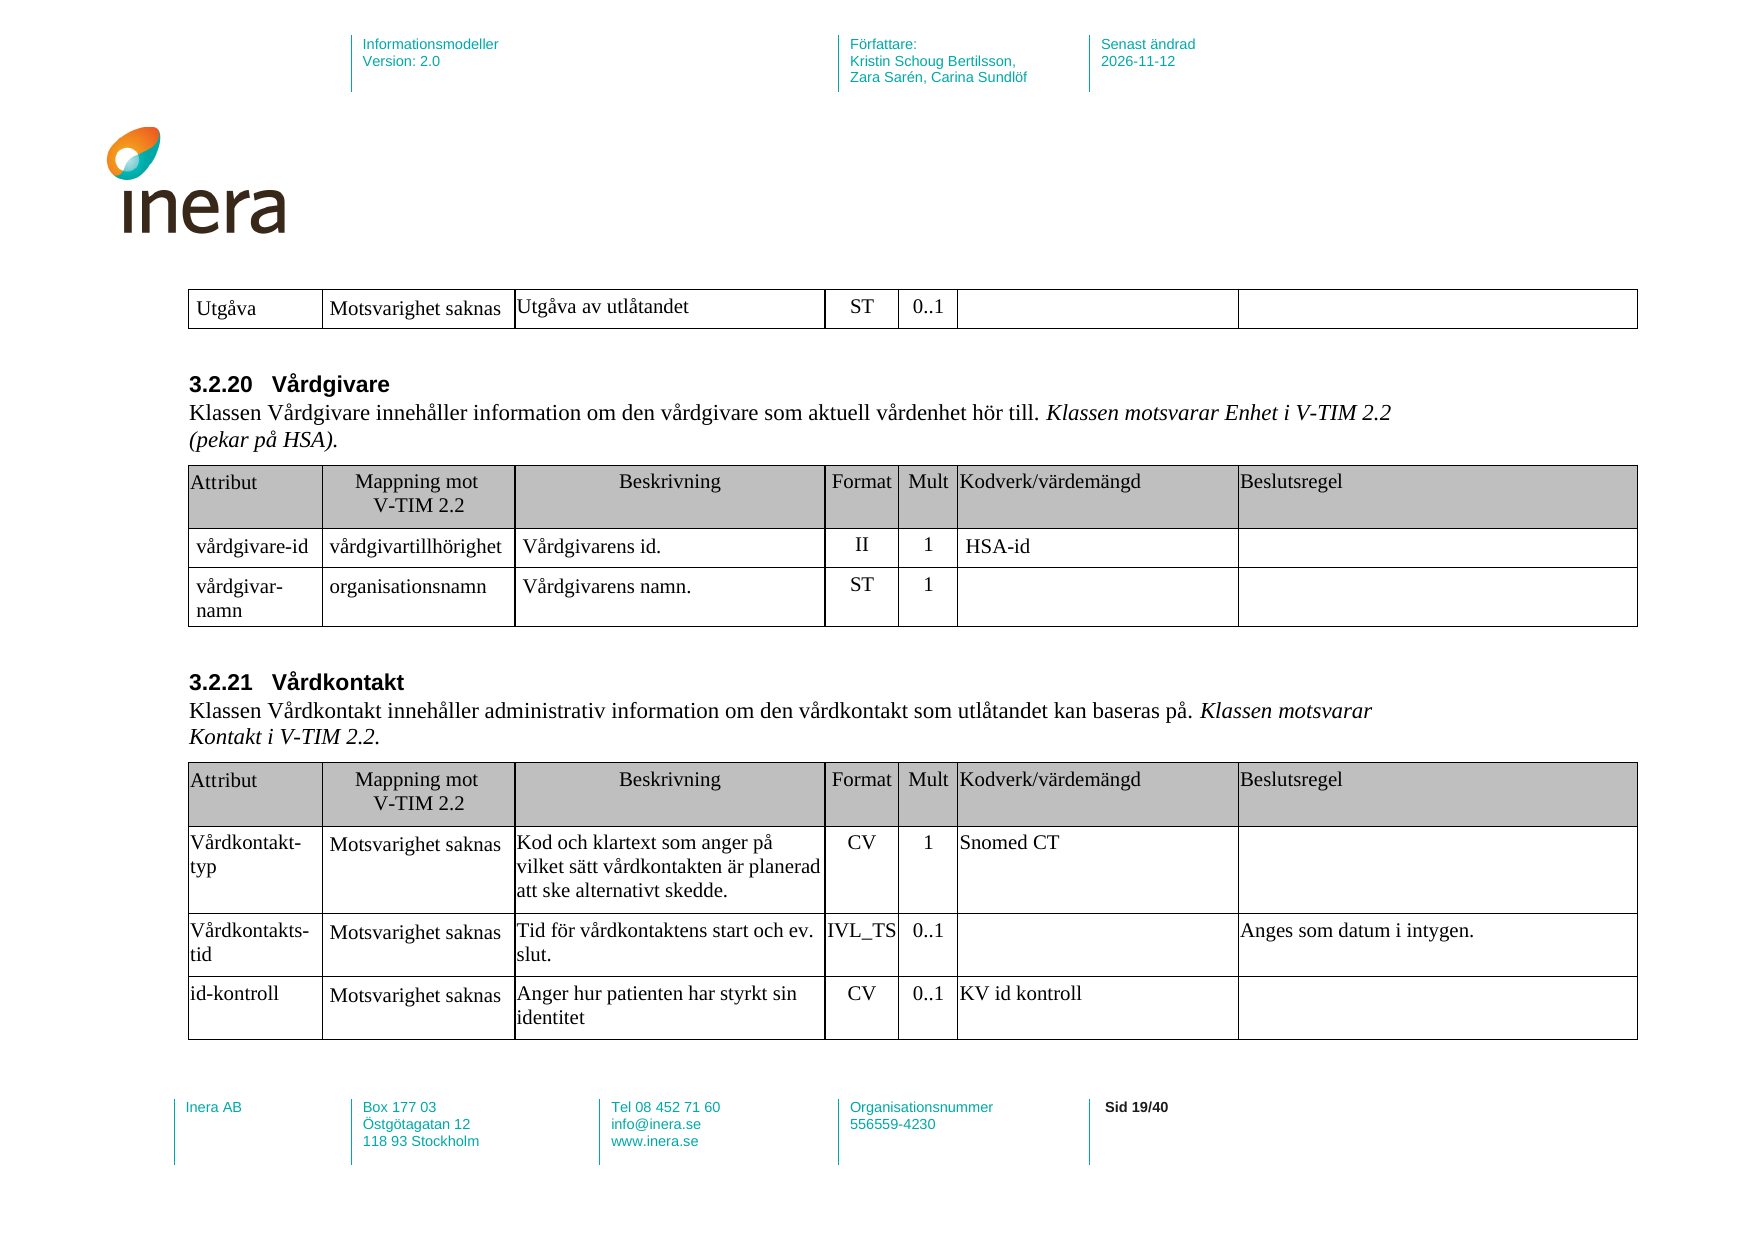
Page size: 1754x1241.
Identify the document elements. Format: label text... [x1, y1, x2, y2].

table_cell vårdgivar-namn [189, 568, 322, 626]
table_cell Motsvarighet saknas [323, 914, 514, 976]
table_cell [958, 568, 1238, 626]
table_cell [1239, 977, 1637, 1039]
table_header Mappning mot V-TIM 2.2 [323, 763, 514, 826]
table_cell 1 [899, 827, 957, 913]
table_header Beslutsregel [1239, 763, 1637, 826]
table_cell Utgåva [189, 290, 322, 328]
text Klassen Vårdkontakt innehåller administrativ information om den vårdkontakt som utlåtandet kan baseras på. Klassen motsvarar Kontakt i V-TIM 2.2. [189, 697, 1447, 750]
table_cell [1239, 290, 1637, 328]
table_cell Kod och klartext som anger på vilket sätt vårdkontakten är planerad att ske alternativt skedde. [516, 827, 824, 913]
table_cell vårdgivare-id [189, 529, 322, 567]
table_cell Anger hur patienten har styrkt sin identitet [516, 977, 824, 1039]
table_cell CV [826, 827, 898, 913]
table_cell 1 [899, 568, 957, 626]
table_cell vårdgivartillhörighet [323, 529, 514, 567]
table_header Format [826, 466, 898, 528]
table_header Kodverk/värdemängd [958, 466, 1238, 528]
table_header Mappning mot V-TIM 2.2 [323, 466, 514, 528]
table_cell Motsvarighet saknas [323, 977, 514, 1039]
text Klassen Vårdgivare innehåller information om den vårdgivare som aktuell vårdenhet hör till. Klassen motsvarar Enhet i V-TIM 2.2 (pekar på HSA). [189, 399, 1447, 452]
table_cell Snomed CT [958, 827, 1238, 913]
table_cell Motsvarighet saknas [323, 290, 514, 328]
table_header Kodverk/värdemängd [958, 763, 1238, 826]
table_cell II [826, 529, 898, 567]
table_cell id-kontroll [189, 977, 322, 1039]
table_cell [1239, 529, 1637, 567]
table_cell Vårdkontakts-tid [189, 914, 322, 976]
table_header Attribut [189, 763, 322, 826]
table_cell Anges som datum i intygen. [1239, 914, 1637, 976]
table_cell 1 [899, 529, 957, 567]
table_cell HSA-id [958, 529, 1238, 567]
table_cell Motsvarighet saknas [323, 827, 514, 913]
table_header Beskrivning [516, 466, 824, 528]
table_header Mult [899, 763, 957, 826]
table_cell IVL_TS [826, 914, 898, 976]
table_cell 0..1 [899, 290, 957, 328]
picture [106, 127, 285, 234]
table_cell [1239, 827, 1637, 913]
table_cell [958, 914, 1238, 976]
table_cell CV [826, 977, 898, 1039]
table_header Beskrivning [516, 763, 824, 826]
table_cell Tid för vårdkontaktens start och ev. slut. [516, 914, 824, 976]
table_cell 0..1 [899, 914, 957, 976]
table_header Format [826, 763, 898, 826]
table_cell Vårdgivarens id. [516, 529, 824, 567]
table_header Attribut [189, 466, 322, 528]
table_cell ST [826, 568, 898, 626]
table_cell Utgåva av utlåtandet [516, 290, 824, 328]
table_cell ST [826, 290, 898, 328]
table_header Mult [899, 466, 957, 528]
text Vårdkontakt [189, 669, 1447, 695]
table_cell 0..1 [899, 977, 957, 1039]
table_cell [1239, 568, 1637, 626]
table_header Beslutsregel [1239, 466, 1637, 528]
table_cell KV id kontroll [958, 977, 1238, 1039]
table_cell [958, 290, 1238, 328]
text Vårdgivare [189, 371, 1447, 397]
table_cell Vårdkontakt-typ [189, 827, 322, 913]
table_cell Vårdgivarens namn. [516, 568, 824, 626]
table_cell organisationsnamn [323, 568, 514, 626]
